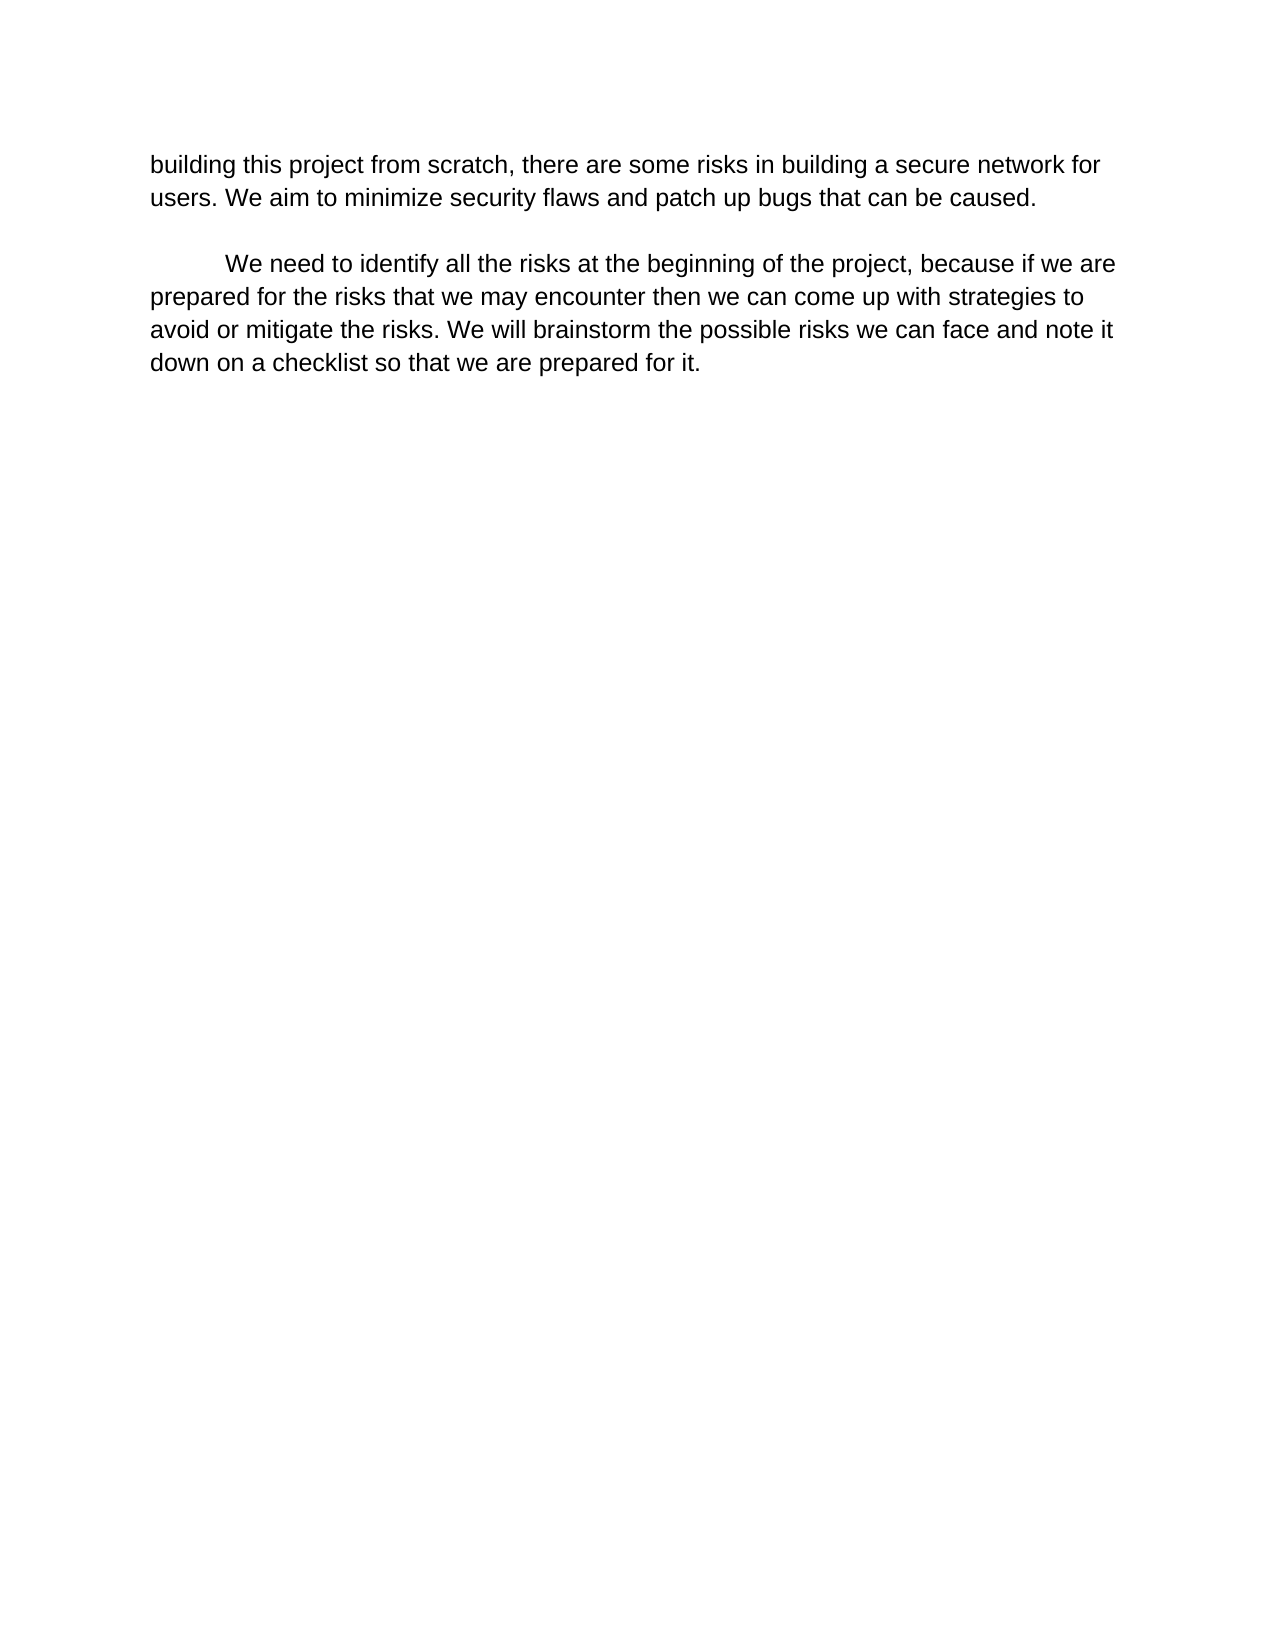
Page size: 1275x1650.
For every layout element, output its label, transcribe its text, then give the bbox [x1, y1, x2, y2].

text We need to identify all the risks at the beginning of the project, because if we are prepared for the risks that we may encounter then we can come up with strategies to avoid or mitigate the risks. We will brainstorm the possible risks we can face and note it down on a checklist so that we are prepared for it. [150, 249, 1125, 377]
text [150, 150, 1125, 212]
